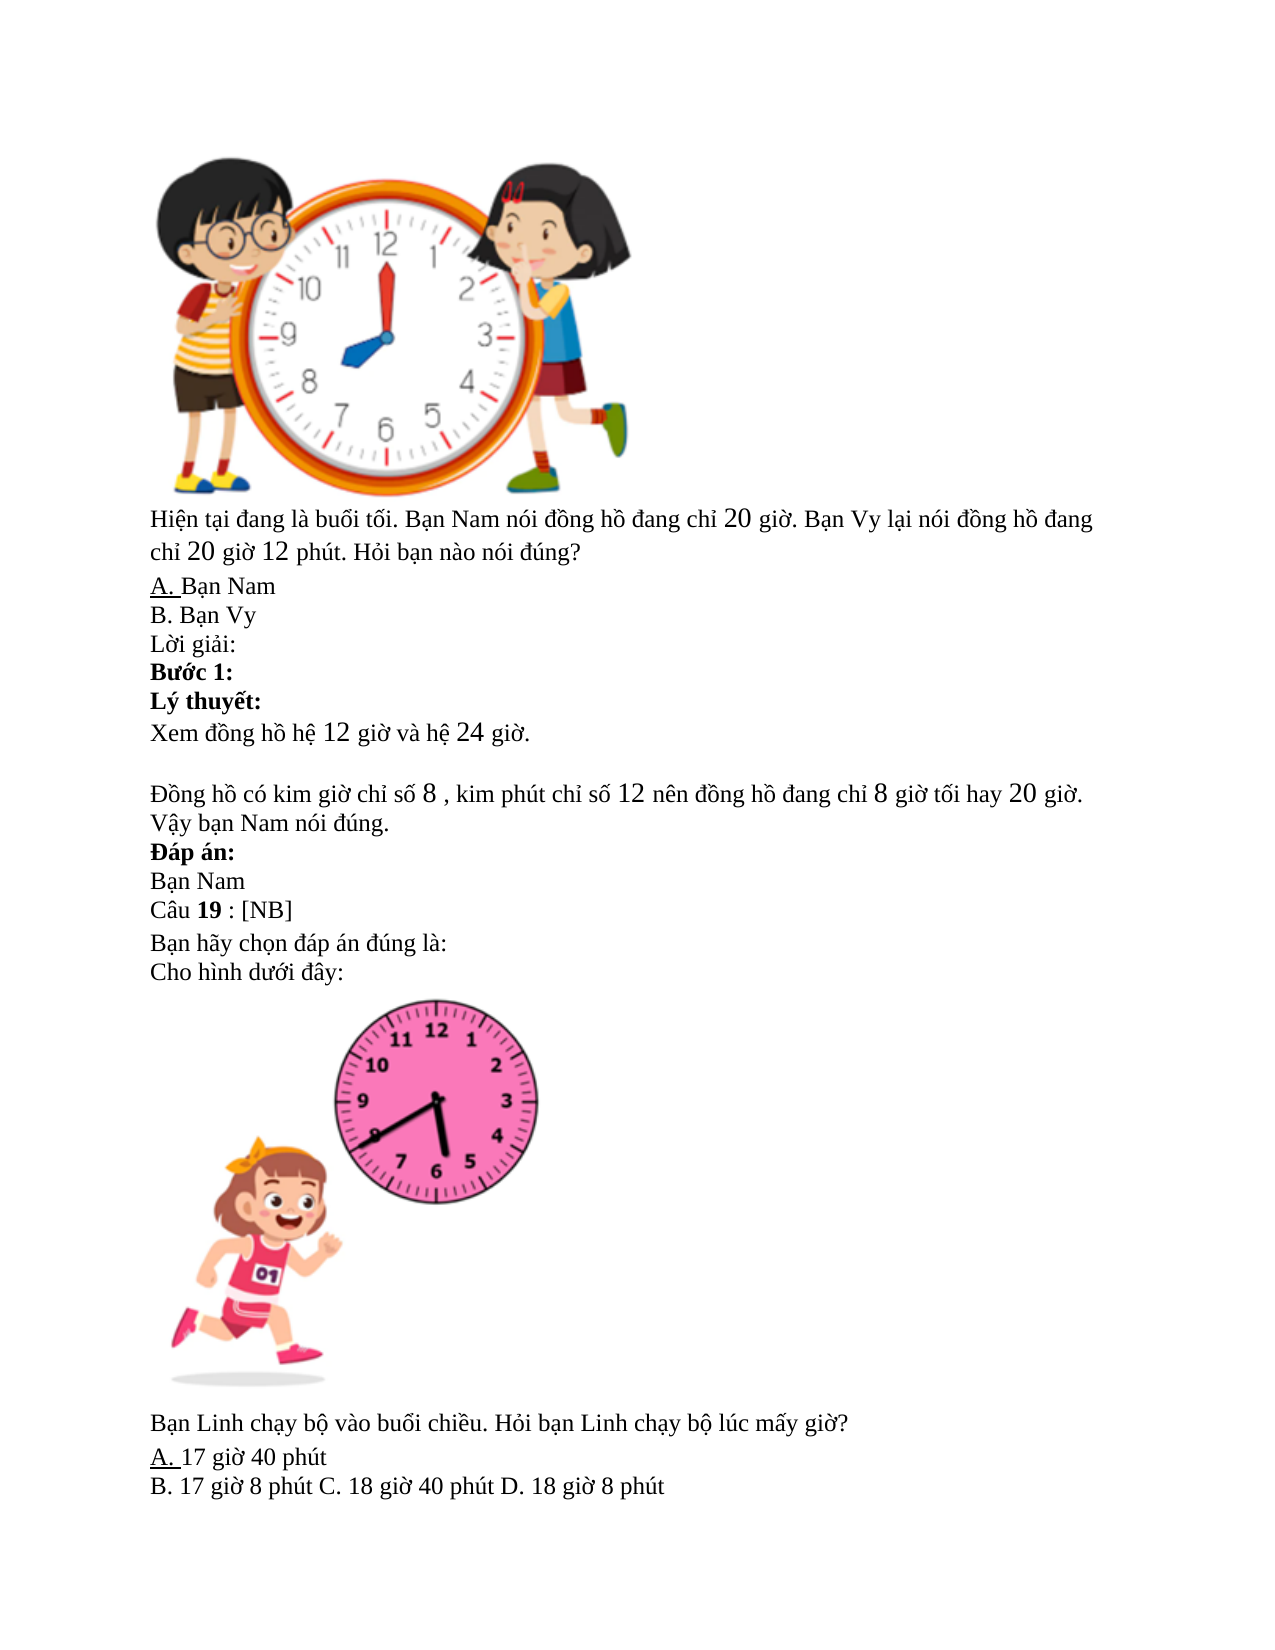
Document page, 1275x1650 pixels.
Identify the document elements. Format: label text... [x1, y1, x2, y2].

text Lời giải: [150, 629, 1125, 657]
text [150, 150, 1125, 566]
text A. 17 giờ 40 phút [150, 1442, 1125, 1471]
text Câu 19 : [NB] [150, 895, 1125, 923]
text Lý thuyết: Xem đồng hồ hệ 12 giờ và hệ 24 giờ. Đồng hồ có kim giờ chỉ số 8 , kim phút chỉ số 12 nên đồng hồ đang chỉ 8 giờ tối hay 20 giờ. Vậy bạn Nam nói đúng. Đáp án: Bạn Nam [150, 686, 1125, 895]
text B. Bạn Vy [150, 600, 1125, 629]
picture [150, 986, 548, 1409]
text A. Bạn Nam [150, 571, 1125, 600]
text Bước 1: [150, 657, 1125, 686]
picture [150, 150, 633, 502]
text B. 17 giờ 8 phút C. 18 giờ 40 phút D. 18 giờ 8 phút [150, 1471, 1125, 1500]
